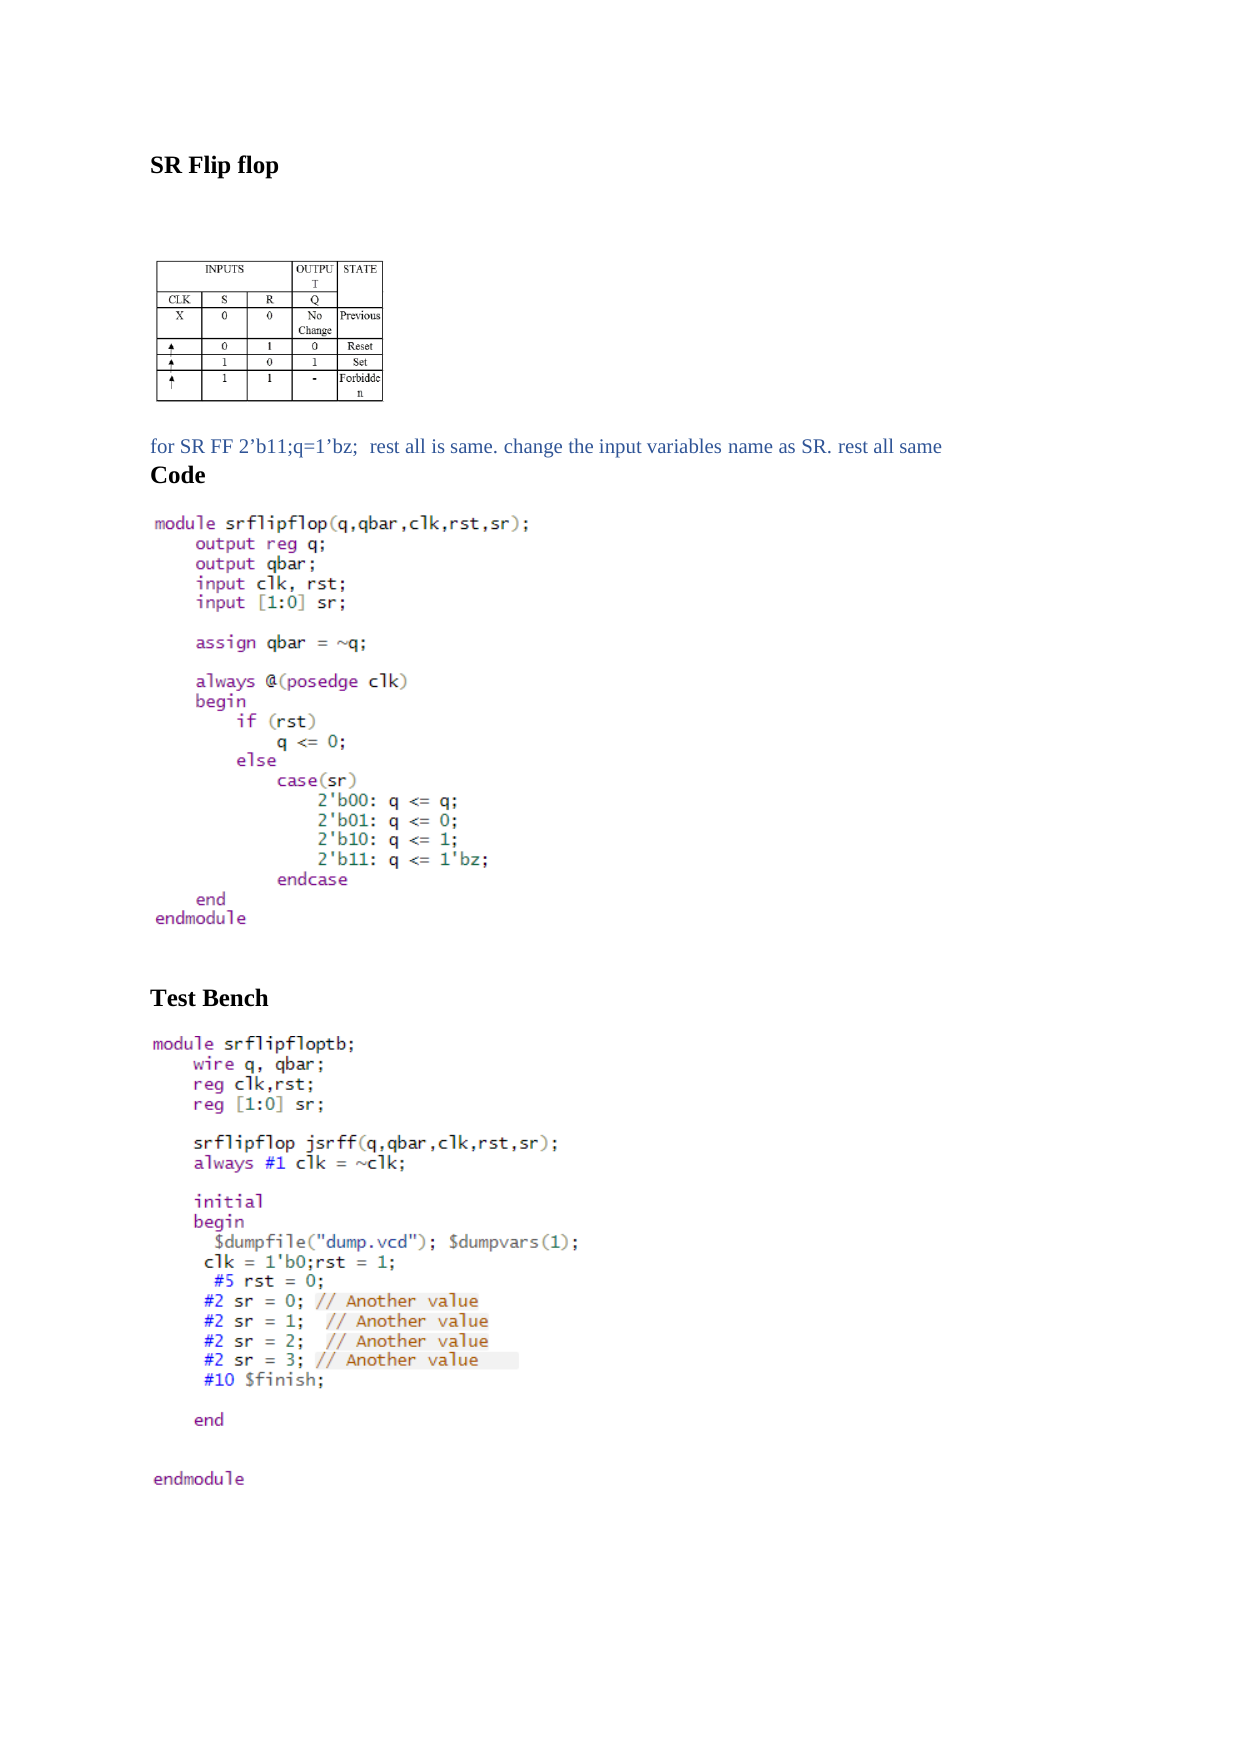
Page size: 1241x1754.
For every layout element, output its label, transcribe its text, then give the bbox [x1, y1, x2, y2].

text Code [150, 460, 1090, 489]
text SR Flip flop [150, 150, 1090, 179]
picture [150, 257, 387, 406]
subtitle for SR FF 2’b11;q=1’bz; rest all is same. change the input variables name as SR. rest all same [150, 434, 1090, 458]
picture [150, 1036, 713, 1515]
text Test Bench [150, 983, 1090, 1012]
picture [150, 514, 634, 958]
